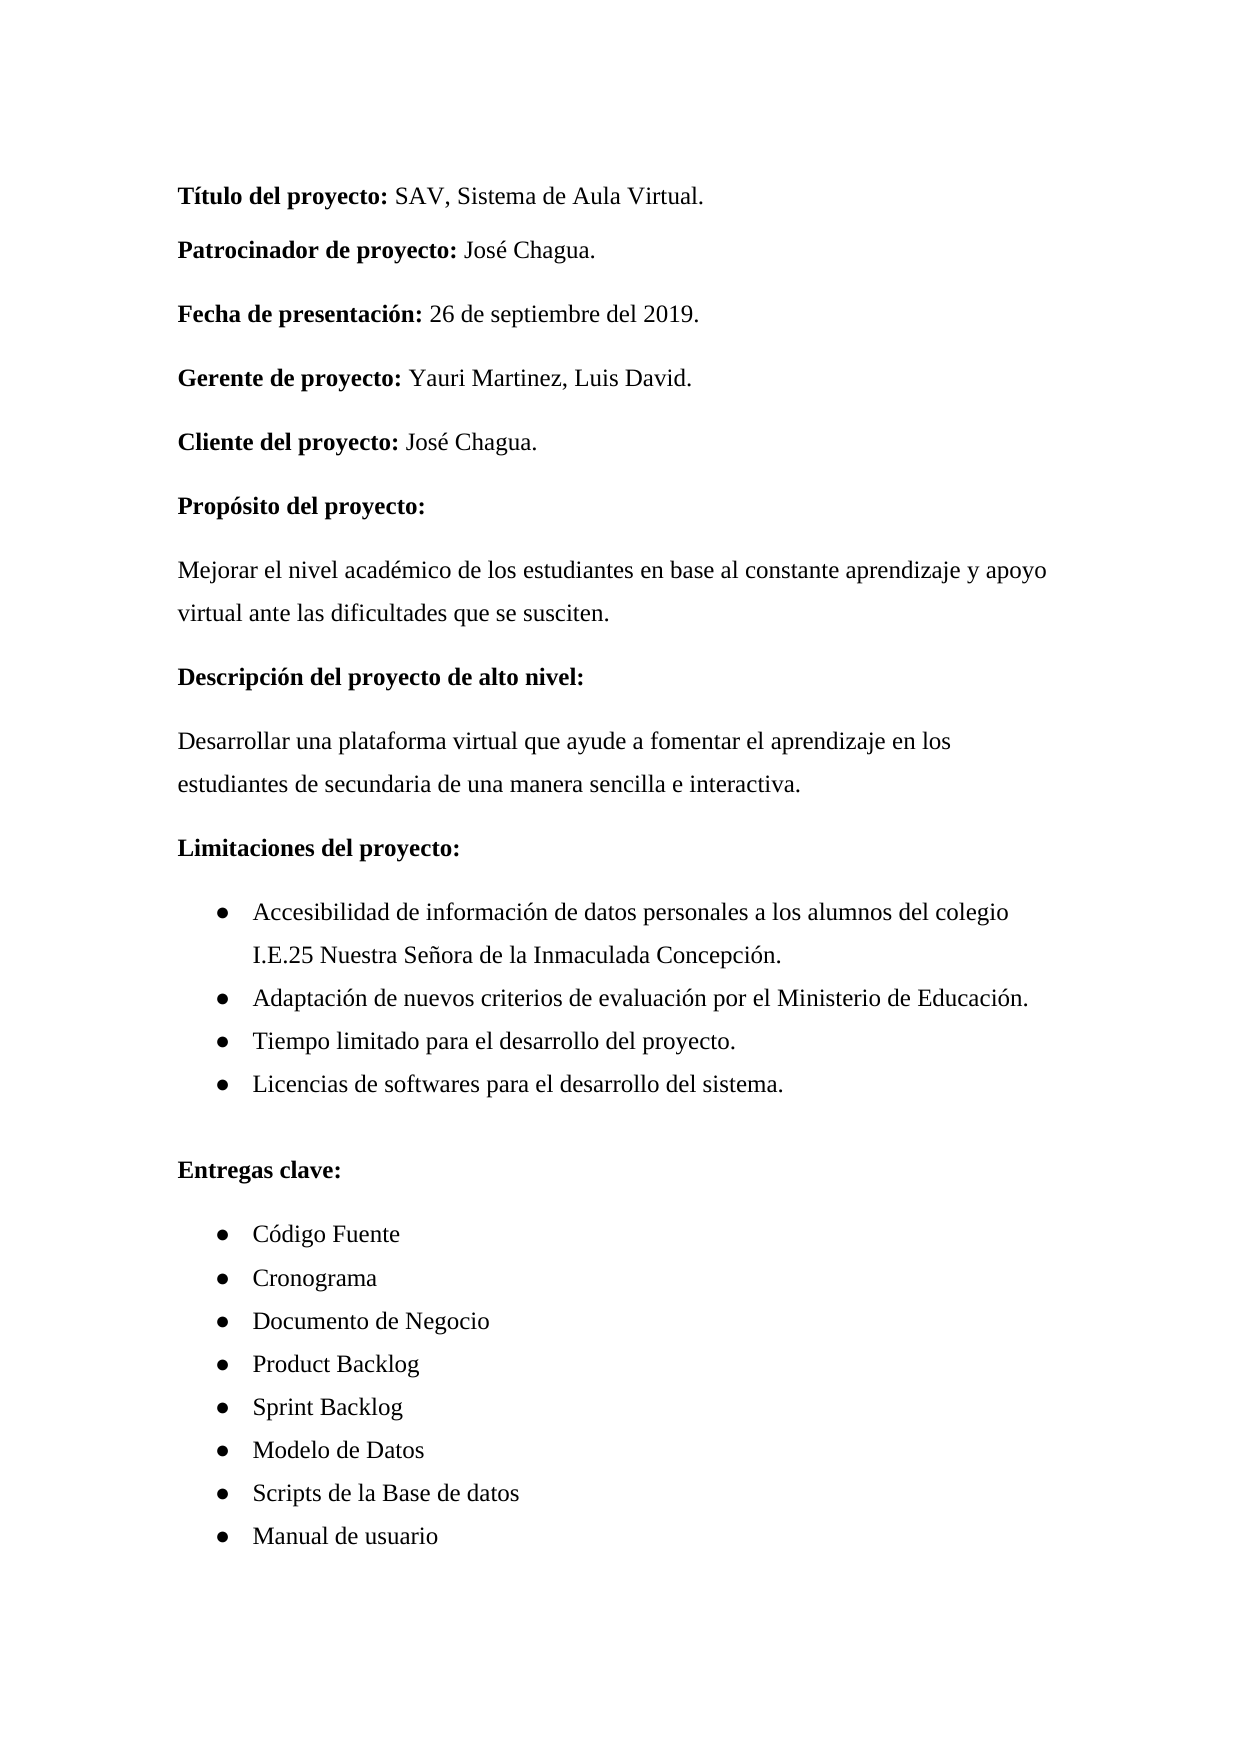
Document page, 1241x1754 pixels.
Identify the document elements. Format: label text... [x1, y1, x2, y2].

list Manual de usuario [215, 1521, 1063, 1550]
list Código Fuente [215, 1219, 1063, 1248]
list Tiempo limitado para el desarrollo del proyecto. [215, 1026, 1063, 1055]
list Accesibilidad de información de datos personales a los alumnos del colegio I.E.25 Nuestra Señora de la Inmaculada Concepción. [215, 897, 1063, 969]
text Mejorar el nivel académico de los estudiantes en base al constante aprendizaje y apoyo virtual ante las dificultades que se susciten. [177, 555, 1063, 627]
text Propósito del proyecto: [177, 491, 1063, 519]
text Gerente de proyecto: Yauri Martinez, Luis David. [177, 363, 1063, 392]
text Limitaciones del proyecto: [177, 833, 1063, 862]
list Documento de Negocio [215, 1306, 1063, 1334]
text Título del proyecto: SAV, Sistema de Aula Virtual. [177, 181, 1063, 210]
list Sprint Backlog [215, 1392, 1063, 1421]
text Fecha de presentación: 26 de septiembre del 2019. [177, 299, 1063, 328]
list Modelo de Datos [215, 1435, 1063, 1464]
list Adaptación de nuevos criterios de evaluación por el Ministerio de Educación. [215, 983, 1063, 1012]
text Descripción del proyecto de alto nivel: [177, 662, 1063, 691]
list Product Backlog [215, 1349, 1063, 1378]
list Licencias de softwares para el desarrollo del sistema. [215, 1069, 1063, 1098]
text Entregas clave: [177, 1156, 1063, 1184]
list Scripts de la Base de datos [215, 1478, 1063, 1507]
text Patrocinador de proyecto: José Chagua. [177, 235, 1063, 264]
text Desarrollar una plataforma virtual que ayude a fomentar el aprendizaje en los estudiantes de secundaria de una manera sencilla e interactiva. [177, 726, 1063, 798]
list Cronograma [215, 1263, 1063, 1291]
text Cliente del proyecto: José Chagua. [177, 427, 1063, 456]
